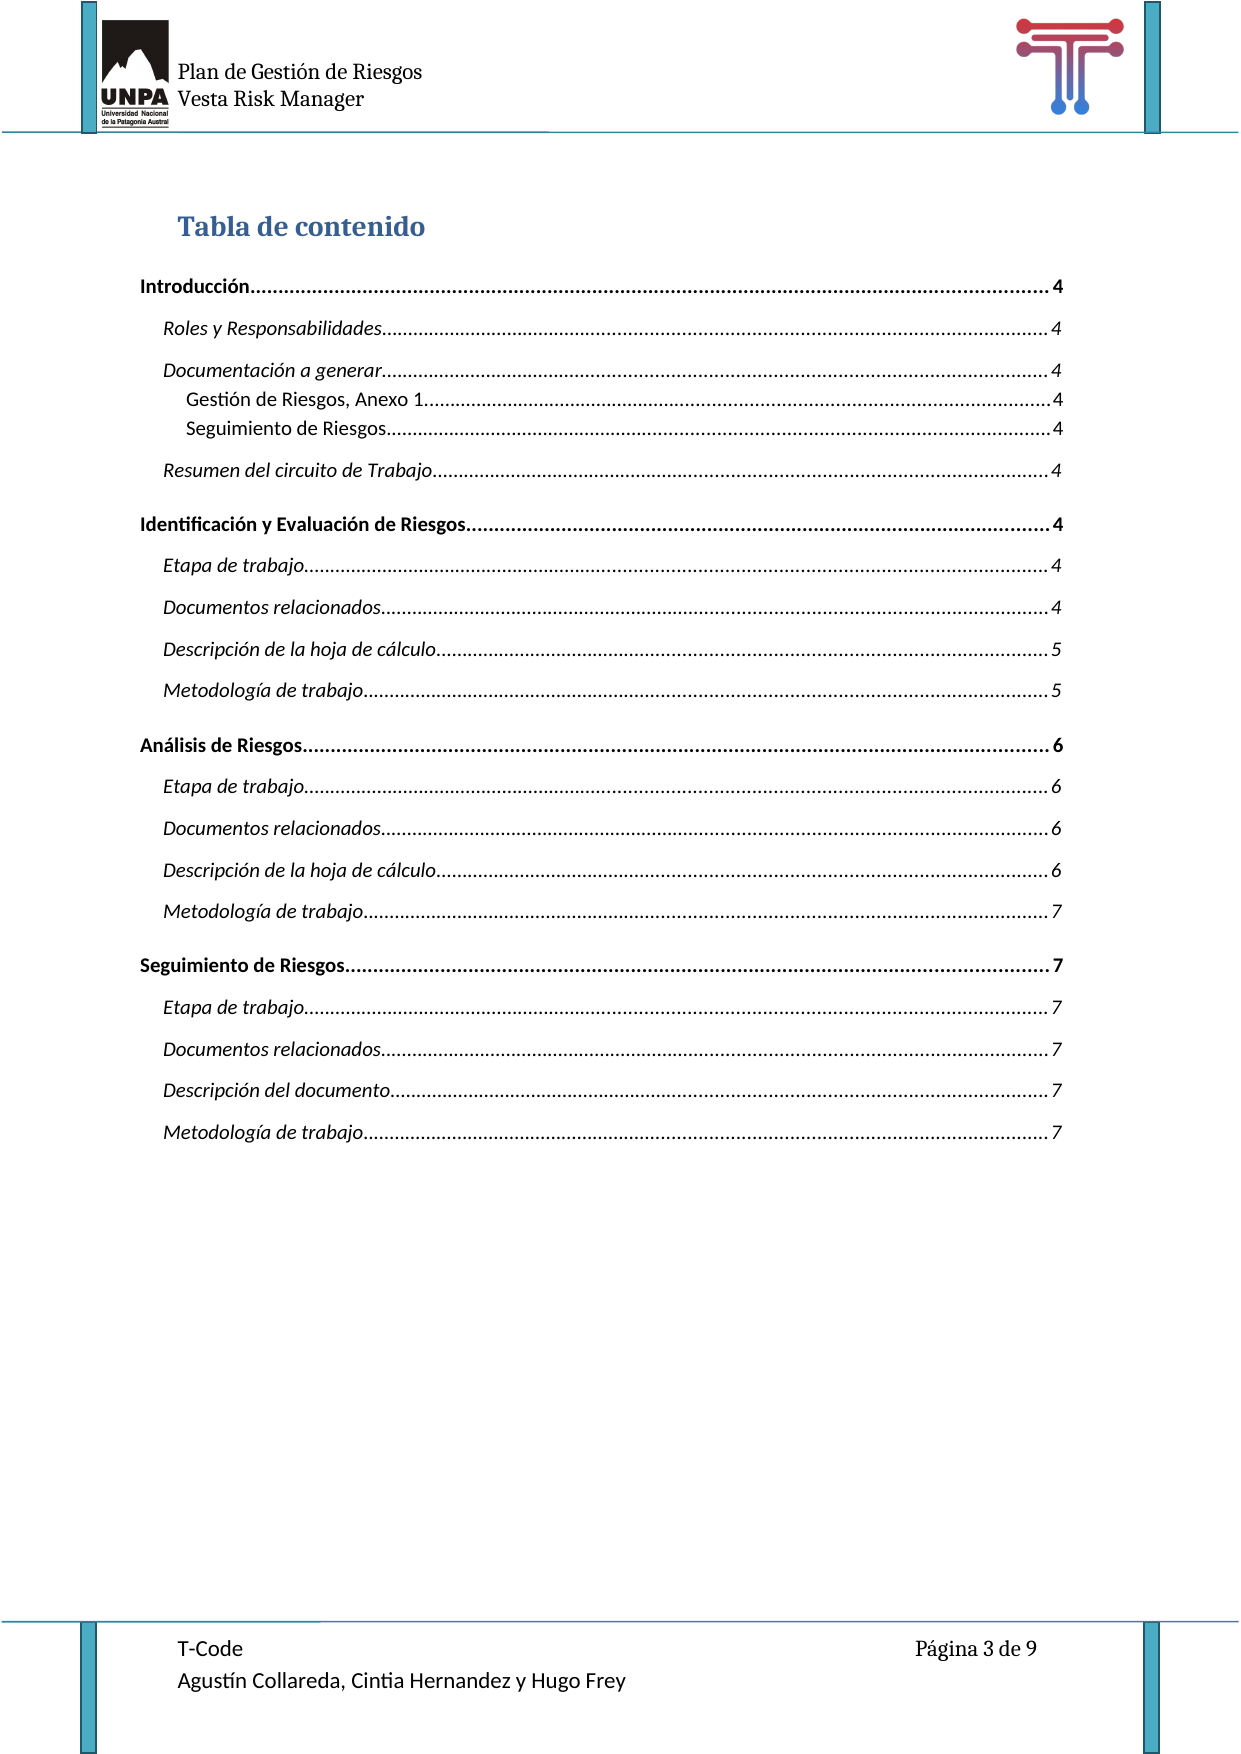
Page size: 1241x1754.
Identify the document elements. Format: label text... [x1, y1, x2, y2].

text Etapa de trabajo 4 [163, 553, 1063, 578]
text Seguimiento de Riesgos 7 [140, 953, 1063, 978]
text Análisis de Riesgos 6 [140, 732, 1063, 757]
text Gestión de Riesgos, Anexo 1. 4 [186, 386, 1063, 411]
text Identificación y Evaluación de Riesgos 4 [140, 511, 1063, 536]
text Etapa de trabajo 6 [163, 773, 1063, 799]
text Metodología de trabajo 7 [163, 1119, 1063, 1145]
text Seguimiento de Riesgos 4 [186, 415, 1063, 441]
text Tabla de contenido [177, 210, 1063, 243]
text Metodología de trabajo 5 [163, 678, 1063, 703]
text Documentos relacionados 4 [163, 594, 1063, 620]
text Descripción de la hoja de cálculo 5 [163, 636, 1063, 661]
text Documentación a generar 4 [163, 357, 1063, 382]
text Resumen del circuito de Trabajo 4 [163, 457, 1063, 482]
text Documentos relacionados 7 [163, 1036, 1063, 1061]
text Roles y Responsabilidades 4 [163, 315, 1063, 341]
text Descripción del documento 7 [163, 1078, 1063, 1103]
text Metodología de trabajo 7 [163, 898, 1063, 924]
picture [100, 18, 170, 129]
text Documentos relacionados 6 [163, 815, 1063, 841]
text Descripción de la hoja de cálculo 6 [163, 857, 1063, 882]
picture [1015, 15, 1125, 117]
text Etapa de trabajo 7 [163, 994, 1063, 1020]
text Introducción 4 [140, 273, 1063, 299]
